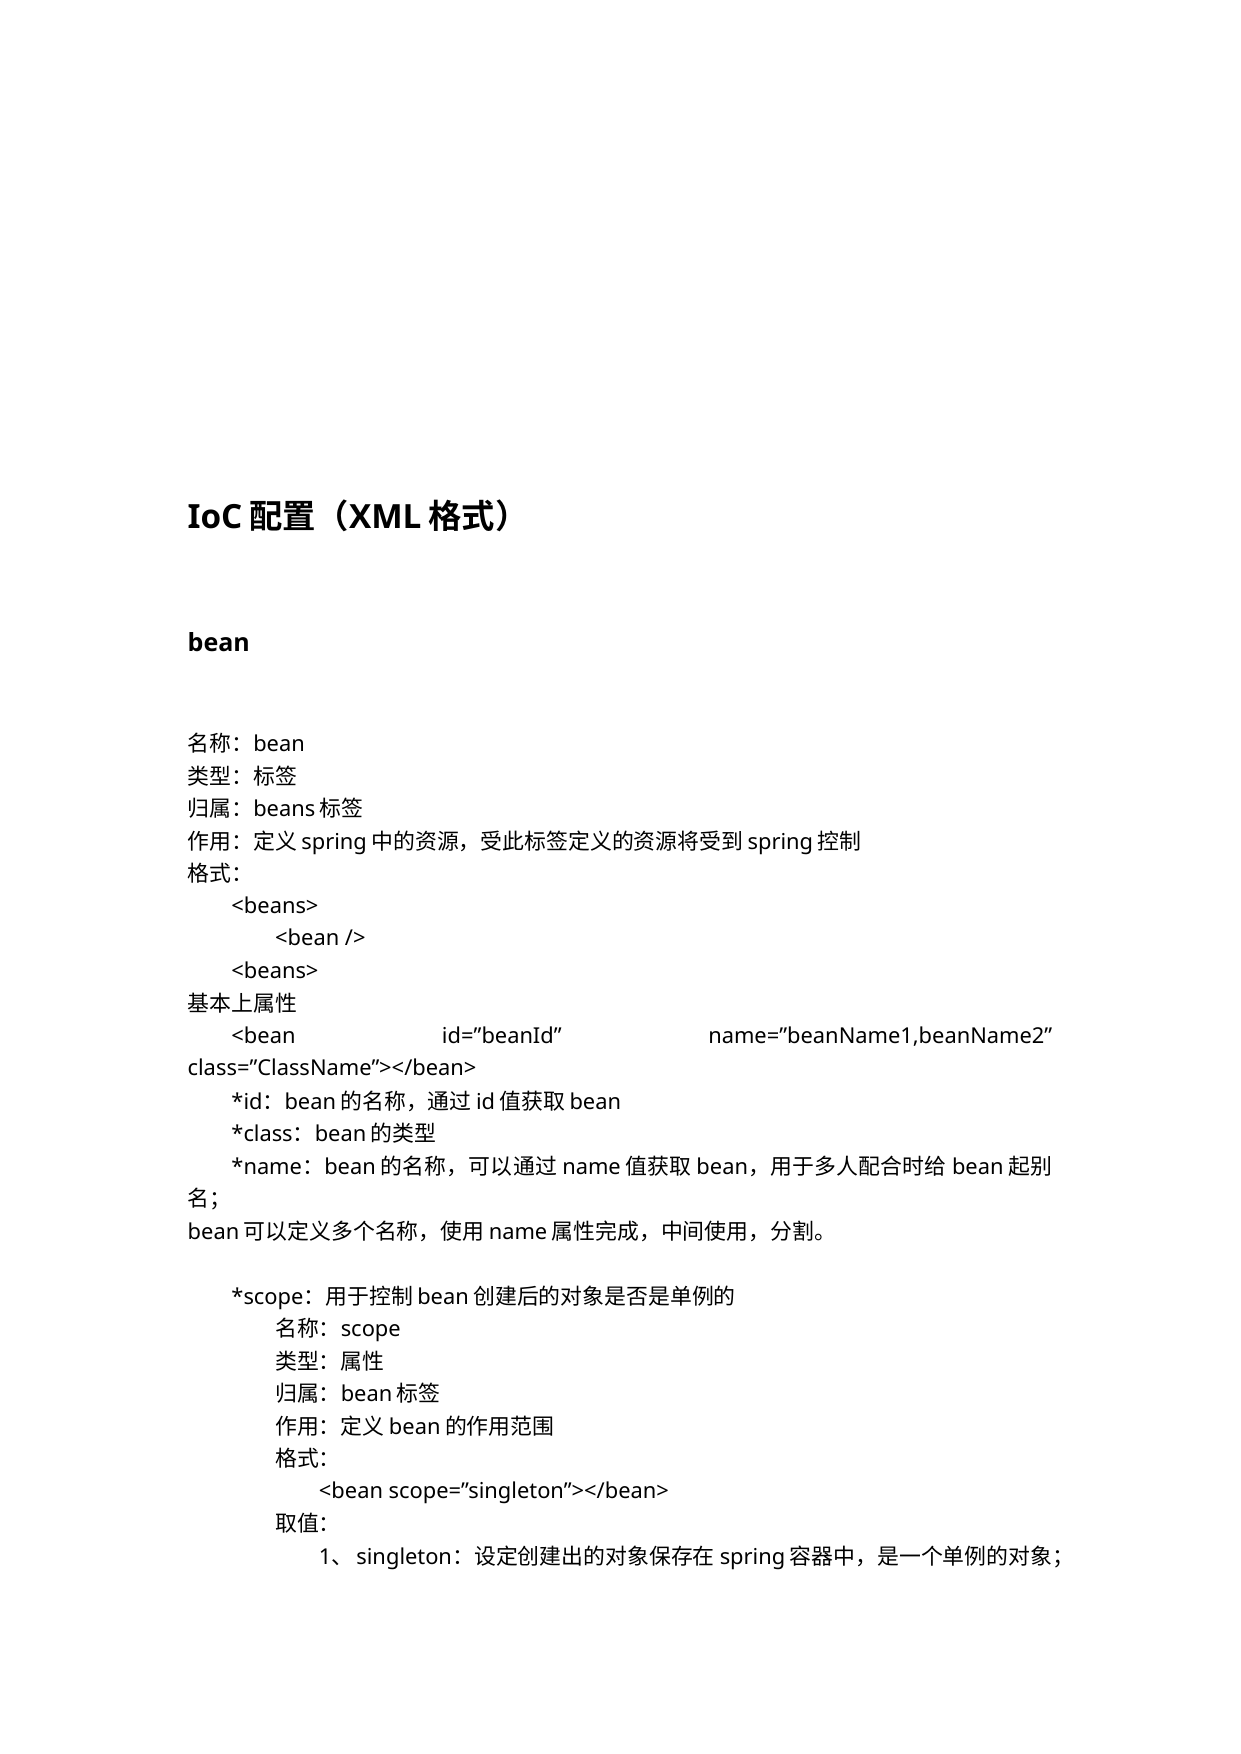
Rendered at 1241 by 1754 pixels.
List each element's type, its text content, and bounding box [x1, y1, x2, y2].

text *name：bean的名称，可以通过name值获取bean，用于多人配合时给bean起别名； [187, 1148, 1053, 1213]
text *id：bean的名称，通过id值获取bean [187, 1083, 1053, 1116]
text 格式： [187, 1441, 1053, 1473]
text bean可以定义多个名称，使用name属性完成，中间使用，分割。 [187, 1213, 1053, 1246]
text 名称：scope [187, 1311, 1053, 1343]
text 作用：定义spring中的资源，受此标签定义的资源将受到spring控制 [187, 823, 1053, 856]
subtitle bean [187, 609, 1053, 674]
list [319, 1538, 1053, 1571]
text 类型：标签 [187, 758, 1053, 791]
text <bean scope=”singleton”></bean> [187, 1473, 1053, 1506]
subtitle IoC配置（XML格式） [187, 482, 1053, 547]
text 作用：定义bean的作用范围 [187, 1408, 1053, 1441]
text 归属：beans标签 [187, 791, 1053, 823]
text *scope：用于控制bean创建后的对象是否是单例的 [187, 1278, 1053, 1311]
text 取值： [187, 1506, 1053, 1538]
text <bean /> [187, 921, 1053, 953]
text *class：bean的类型 [187, 1116, 1053, 1148]
text 归属：bean标签 [187, 1376, 1053, 1408]
text 类型：属性 [187, 1343, 1053, 1376]
text 格式： [187, 856, 1053, 888]
text <beans> [187, 888, 1053, 921]
text <bean id=”beanId” name=”beanName1,beanName2” class=”ClassName”></bean> [187, 1018, 1053, 1083]
text 名称：bean [187, 726, 1053, 758]
text <beans> [187, 953, 1053, 986]
text 基本上属性 [187, 986, 1053, 1018]
